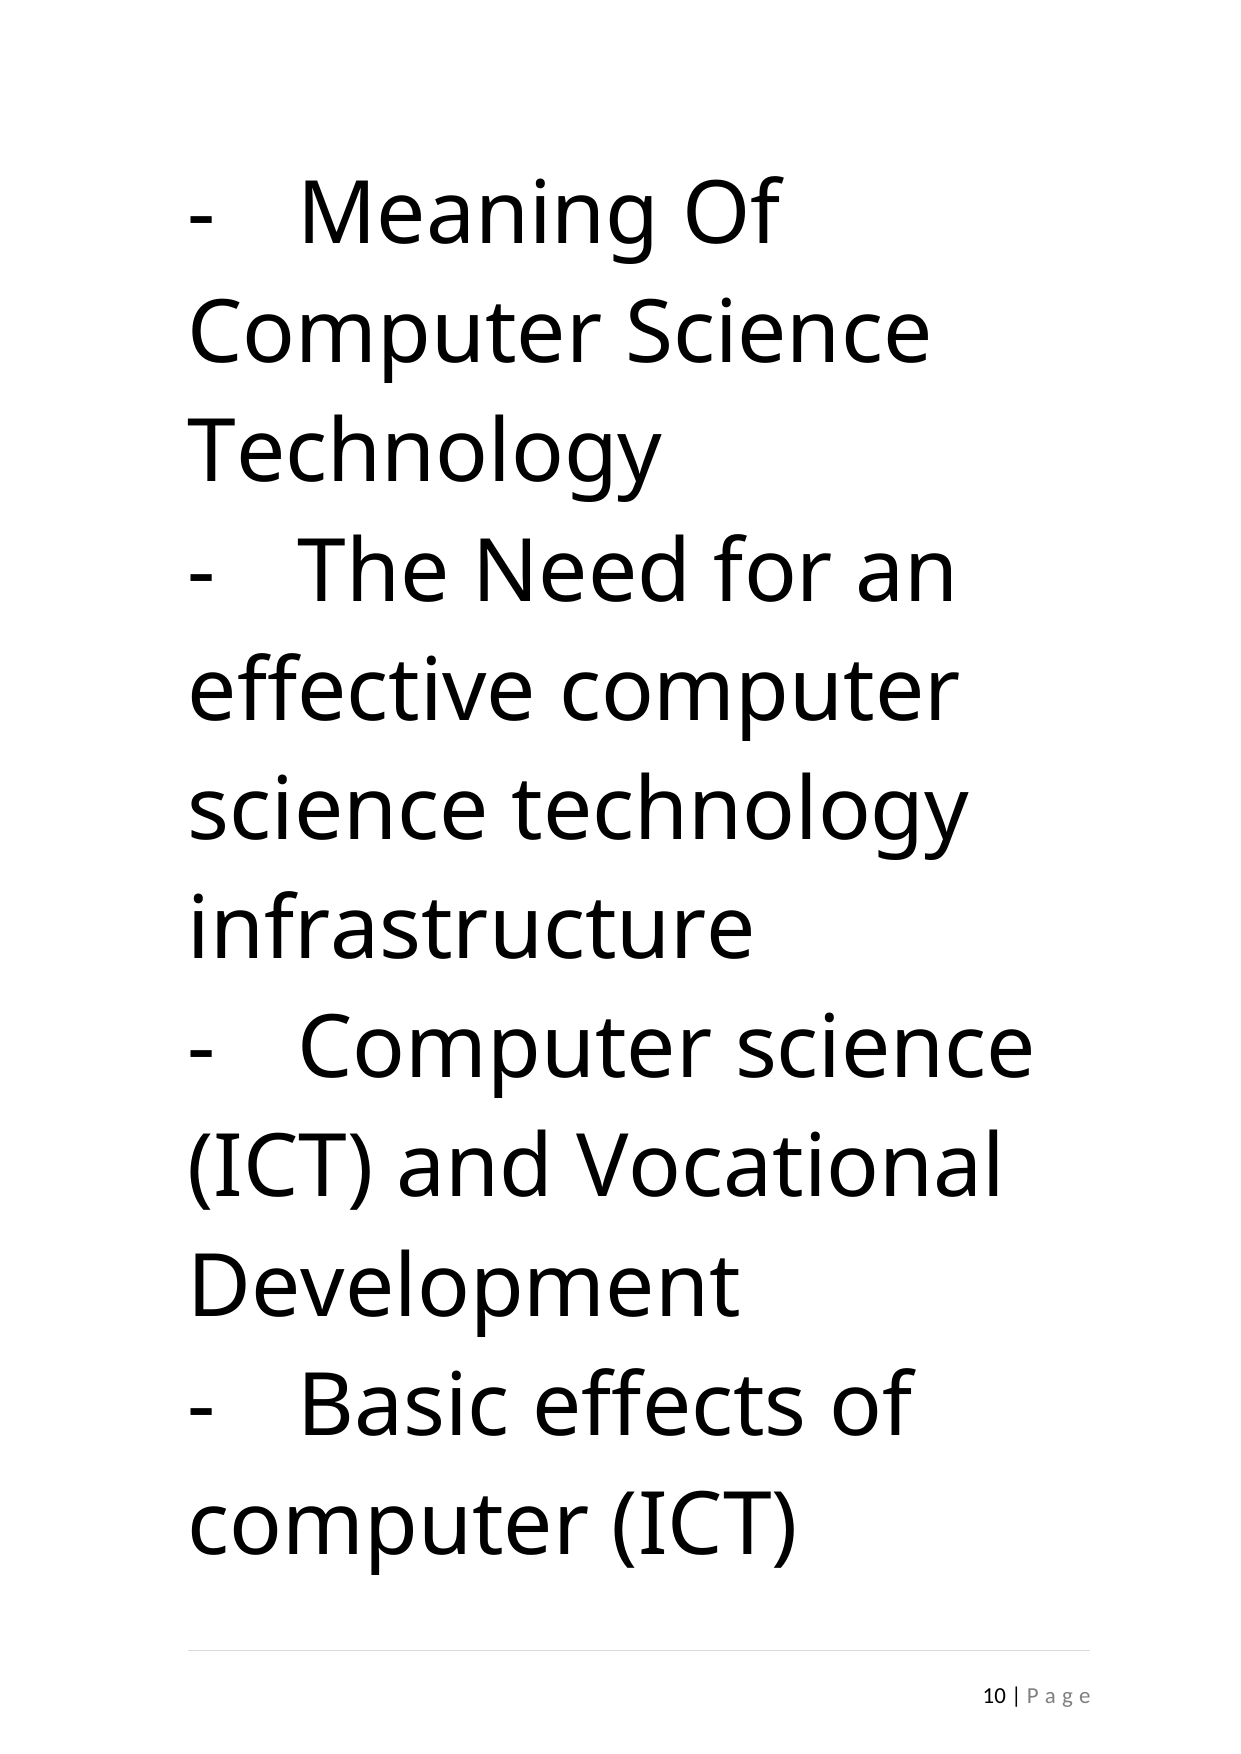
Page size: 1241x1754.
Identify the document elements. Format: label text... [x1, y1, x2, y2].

text - Computer science (ICT) and Vocational Development [187, 984, 1090, 1342]
text - The Need for an effective computer science technology infrastructure [187, 507, 1090, 984]
text - Meaning Of Computer Science Technology [187, 150, 1090, 507]
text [187, 1342, 1090, 1580]
